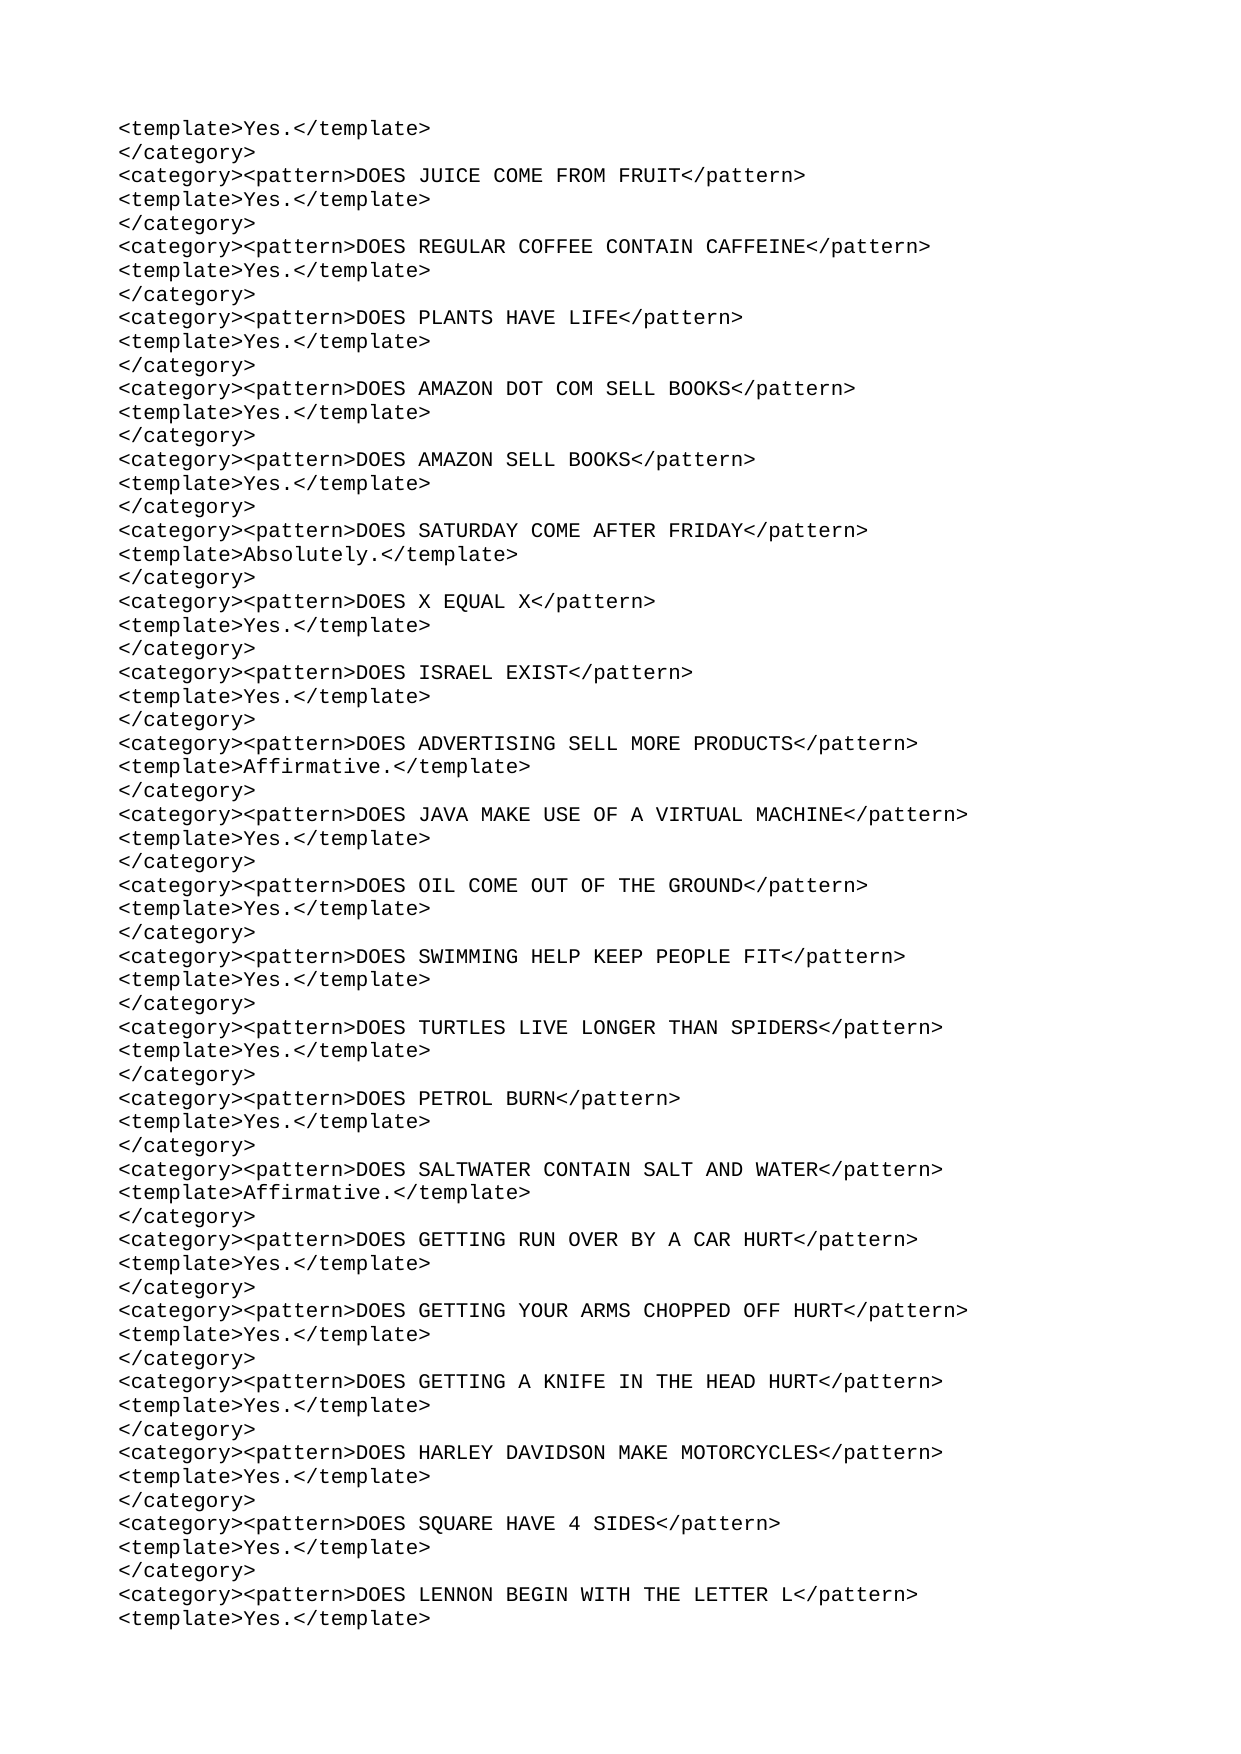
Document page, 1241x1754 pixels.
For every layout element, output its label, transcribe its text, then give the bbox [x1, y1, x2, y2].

text <category><pattern>DOES SWIMMING HELP KEEP PEOPLE FIT</pattern> [118, 946, 1122, 969]
text <template>Yes.</template> [118, 969, 1122, 993]
text </category> [118, 1206, 1122, 1229]
text <category><pattern>DOES ISRAEL EXIST</pattern> [118, 662, 1122, 686]
text <category><pattern>DOES JAVA MAKE USE OF A VIRTUAL MACHINE</pattern> [118, 804, 1122, 827]
text </category> [118, 1419, 1122, 1442]
text <template>Yes.</template> [118, 1537, 1122, 1561]
text <template>Yes.</template> [118, 331, 1122, 354]
text <category><pattern>DOES SATURDAY COME AFTER FRIDAY</pattern> [118, 520, 1122, 544]
text <category><pattern>DOES HARLEY DAVIDSON MAKE MOTORCYCLES</pattern> [118, 1442, 1122, 1466]
text <template>Yes.</template> [118, 1253, 1122, 1277]
text <template>Affirmative.</template> [118, 1182, 1122, 1206]
text <category><pattern>DOES X EQUAL X</pattern> [118, 591, 1122, 615]
text </category> [118, 1277, 1122, 1300]
text <category><pattern>DOES SALTWATER CONTAIN SALT AND WATER</pattern> [118, 1158, 1122, 1182]
text <template>Yes.</template> [118, 189, 1122, 213]
text </category> [118, 426, 1122, 449]
text <template>Yes.</template> [118, 1466, 1122, 1489]
text <template>Yes.</template> [118, 827, 1122, 851]
text <template>Yes.</template> [118, 686, 1122, 709]
text <template>Yes.</template> [118, 473, 1122, 496]
text </category> [118, 1064, 1122, 1088]
text </category> [118, 638, 1122, 662]
text <template>Yes.</template> [118, 898, 1122, 922]
text <category><pattern>DOES LENNON BEGIN WITH THE LETTER L</pattern> [118, 1584, 1122, 1608]
text <category><pattern>DOES PETROL BURN</pattern> [118, 1088, 1122, 1111]
text <category><pattern>DOES REGULAR COFFEE CONTAIN CAFFEINE</pattern> [118, 236, 1122, 260]
text <template>Yes.</template> [118, 1111, 1122, 1135]
text <template>Yes.</template> [118, 260, 1122, 284]
text </category> [118, 922, 1122, 946]
text </category> [118, 354, 1122, 378]
text </category> [118, 709, 1122, 733]
text </category> [118, 142, 1122, 165]
text <category><pattern>DOES OIL COME OUT OF THE GROUND</pattern> [118, 875, 1122, 898]
text <category><pattern>DOES PLANTS HAVE LIFE</pattern> [118, 307, 1122, 331]
text <category><pattern>DOES GETTING A KNIFE IN THE HEAD HURT</pattern> [118, 1371, 1122, 1395]
text <category><pattern>DOES TURTLES LIVE LONGER THAN SPIDERS</pattern> [118, 1017, 1122, 1040]
text <template>Yes.</template> [118, 118, 1122, 142]
text <template>Yes.</template> [118, 615, 1122, 638]
text <category><pattern>DOES GETTING RUN OVER BY A CAR HURT</pattern> [118, 1229, 1122, 1253]
text </category> [118, 780, 1122, 804]
text <template>Yes.</template> [118, 402, 1122, 426]
text <template>Yes.</template> [118, 1324, 1122, 1348]
text </category> [118, 284, 1122, 307]
text </category> [118, 1135, 1122, 1158]
text <category><pattern>DOES AMAZON SELL BOOKS</pattern> [118, 449, 1122, 473]
text <template>Yes.</template> [118, 1608, 1122, 1631]
text </category> [118, 1561, 1122, 1584]
text </category> [118, 851, 1122, 875]
text </category> [118, 1489, 1122, 1513]
text </category> [118, 213, 1122, 236]
text <category><pattern>DOES SQUARE HAVE 4 SIDES</pattern> [118, 1513, 1122, 1537]
text </category> [118, 496, 1122, 520]
text </category> [118, 993, 1122, 1017]
text <template>Yes.</template> [118, 1395, 1122, 1419]
text <category><pattern>DOES JUICE COME FROM FRUIT</pattern> [118, 165, 1122, 189]
text <category><pattern>DOES AMAZON DOT COM SELL BOOKS</pattern> [118, 378, 1122, 402]
text <template>Affirmative.</template> [118, 757, 1122, 780]
text </category> [118, 1348, 1122, 1371]
text <category><pattern>DOES ADVERTISING SELL MORE PRODUCTS</pattern> [118, 733, 1122, 757]
text </category> [118, 567, 1122, 591]
text <category><pattern>DOES GETTING YOUR ARMS CHOPPED OFF HURT</pattern> [118, 1300, 1122, 1324]
text <template>Yes.</template> [118, 1040, 1122, 1064]
text <template>Absolutely.</template> [118, 544, 1122, 567]
